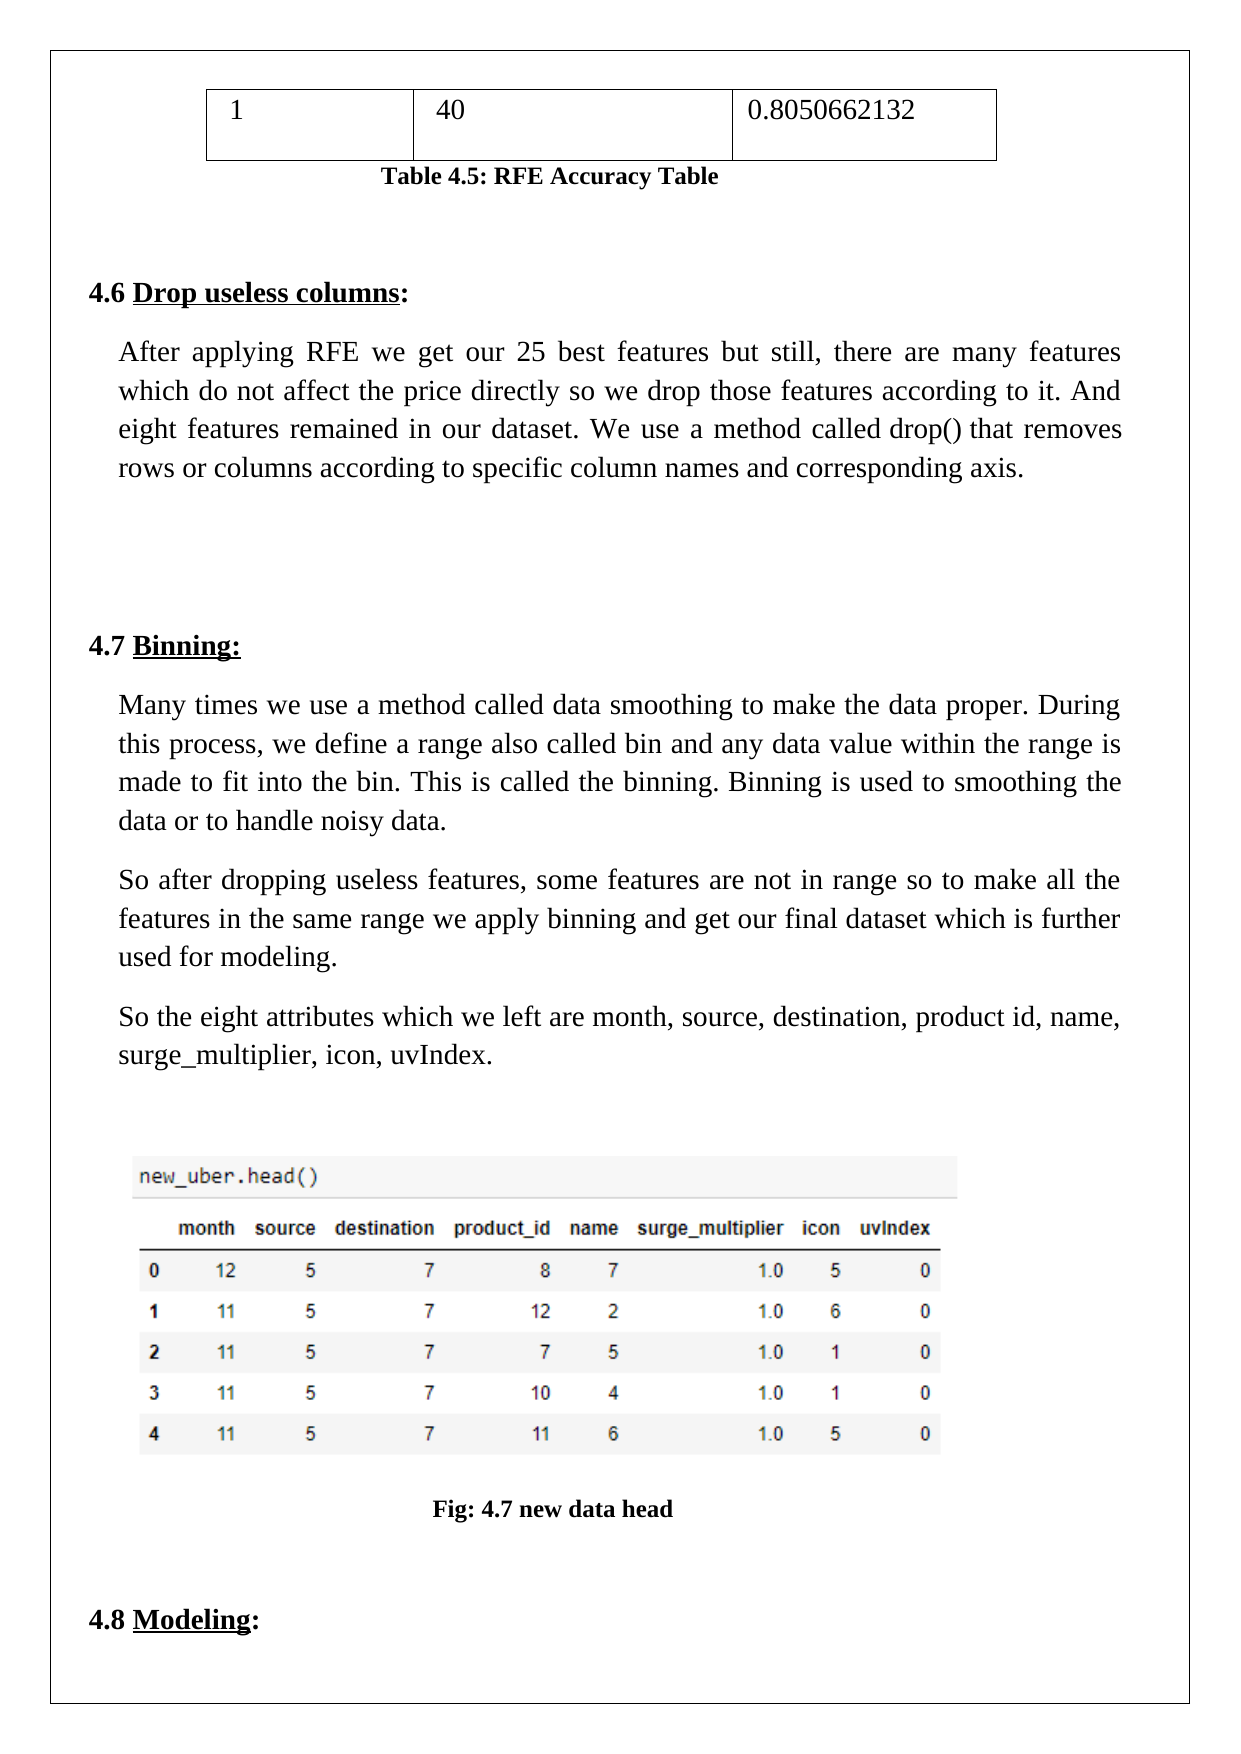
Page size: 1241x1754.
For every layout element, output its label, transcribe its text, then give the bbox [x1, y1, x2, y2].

table_cell 0.8050662132​ [733, 90, 996, 160]
text Fig: 4.7 new data head [88, 1494, 1122, 1523]
text So the eight attributes which we left are month, source, destination, product id, name, surge_multiplier, icon, uvIndex. [118, 999, 1122, 1071]
picture [132, 1156, 958, 1469]
text Table 4.5: RFE Accuracy Table [118, 161, 1122, 189]
table_cell 1 [207, 90, 413, 160]
text So after dropping useless features, some features are not in range so to make all the features in the same range we apply binning and get our final dataset which is further used for modeling. [118, 862, 1122, 973]
text 4.8 Modeling: [88, 1602, 1122, 1636]
text After applying RFE we get our 25 best features but still, there are many features which do not affect the price directly so we drop those features according to it. And eight features remained in our dataset. We use a method called drop() that removes rows or columns according to specific column names and corresponding axis. [118, 334, 1122, 483]
text 4.6 Drop useless columns: [88, 275, 1122, 308]
text 4.7 Binning: [88, 628, 1122, 661]
table_cell 40​ [414, 90, 732, 160]
text Many times we use a method called data smoothing to make the data proper. During this process, we define a range also called bin and any data value within the range is made to fit into the bin. This is called the binning. Binning is used to smoothing the data or to handle noisy data. [118, 687, 1122, 836]
